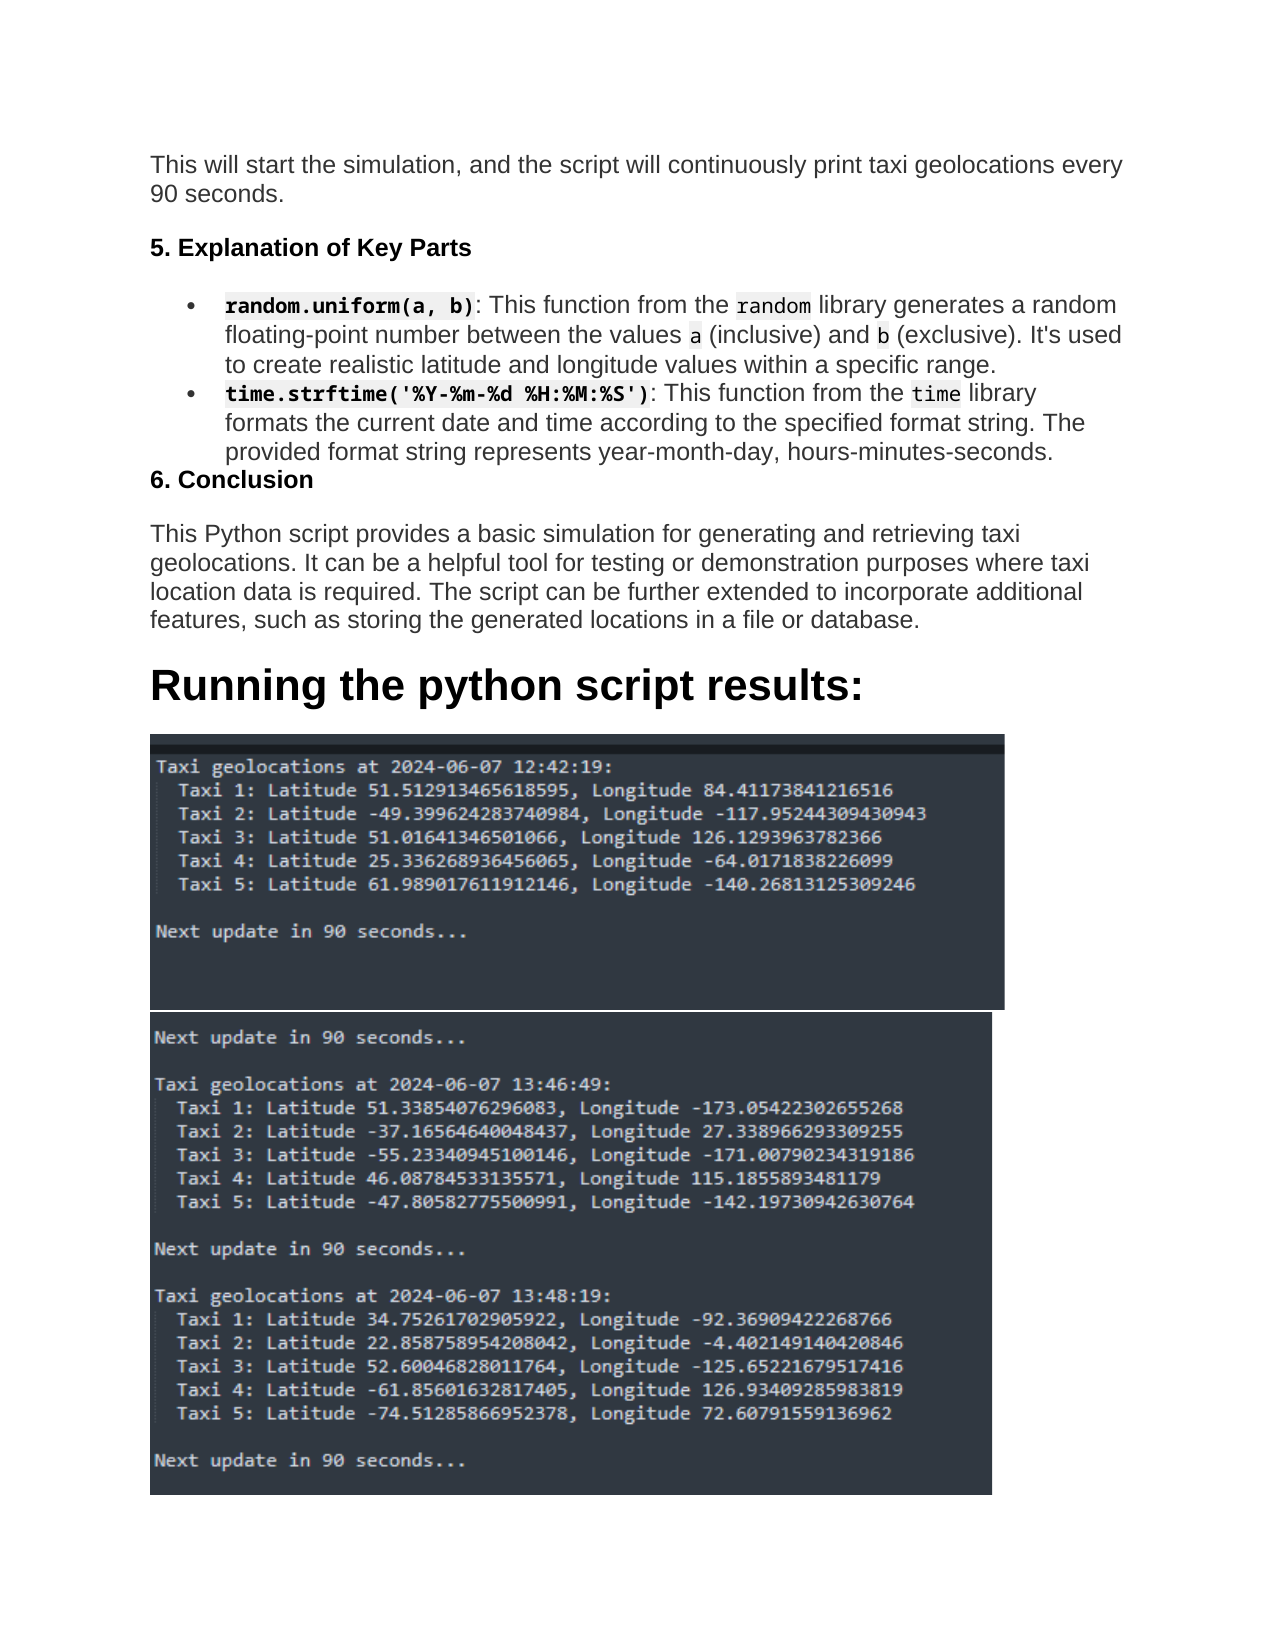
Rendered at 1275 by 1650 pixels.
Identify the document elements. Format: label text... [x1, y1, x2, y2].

text This Python script provides a basic simulation for generating and retrieving taxi geolocations. It can be a helpful tool for testing or demonstration purposes where taxi location data is required. The script can be further extended to incorporate additional features, such as storing the generated locations in a file or database. [150, 519, 1125, 634]
text This will start the simulation, and the script will continuously print taxi geolocations every 90 seconds. [150, 150, 1125, 207]
list random.uniform(a, b): This function from the random library generates a random floating-point number between the values a (inclusive) and b (exclusive). It's used to create realistic latitude and longitude values within a specific range. [187, 290, 1125, 378]
text 5. Explanation of Key Parts [150, 232, 1125, 261]
text Running the python script results: [150, 659, 1125, 709]
text 6. Conclusion [150, 465, 1125, 494]
picture [150, 1012, 993, 1495]
picture [150, 734, 1005, 1010]
list time.strftime('%Y-%m-%d %H:%M:%S'): This function from the time library formats the current date and time according to the specified format string. The provided format string represents year-month-day, hours-minutes-seconds. [187, 378, 1125, 465]
